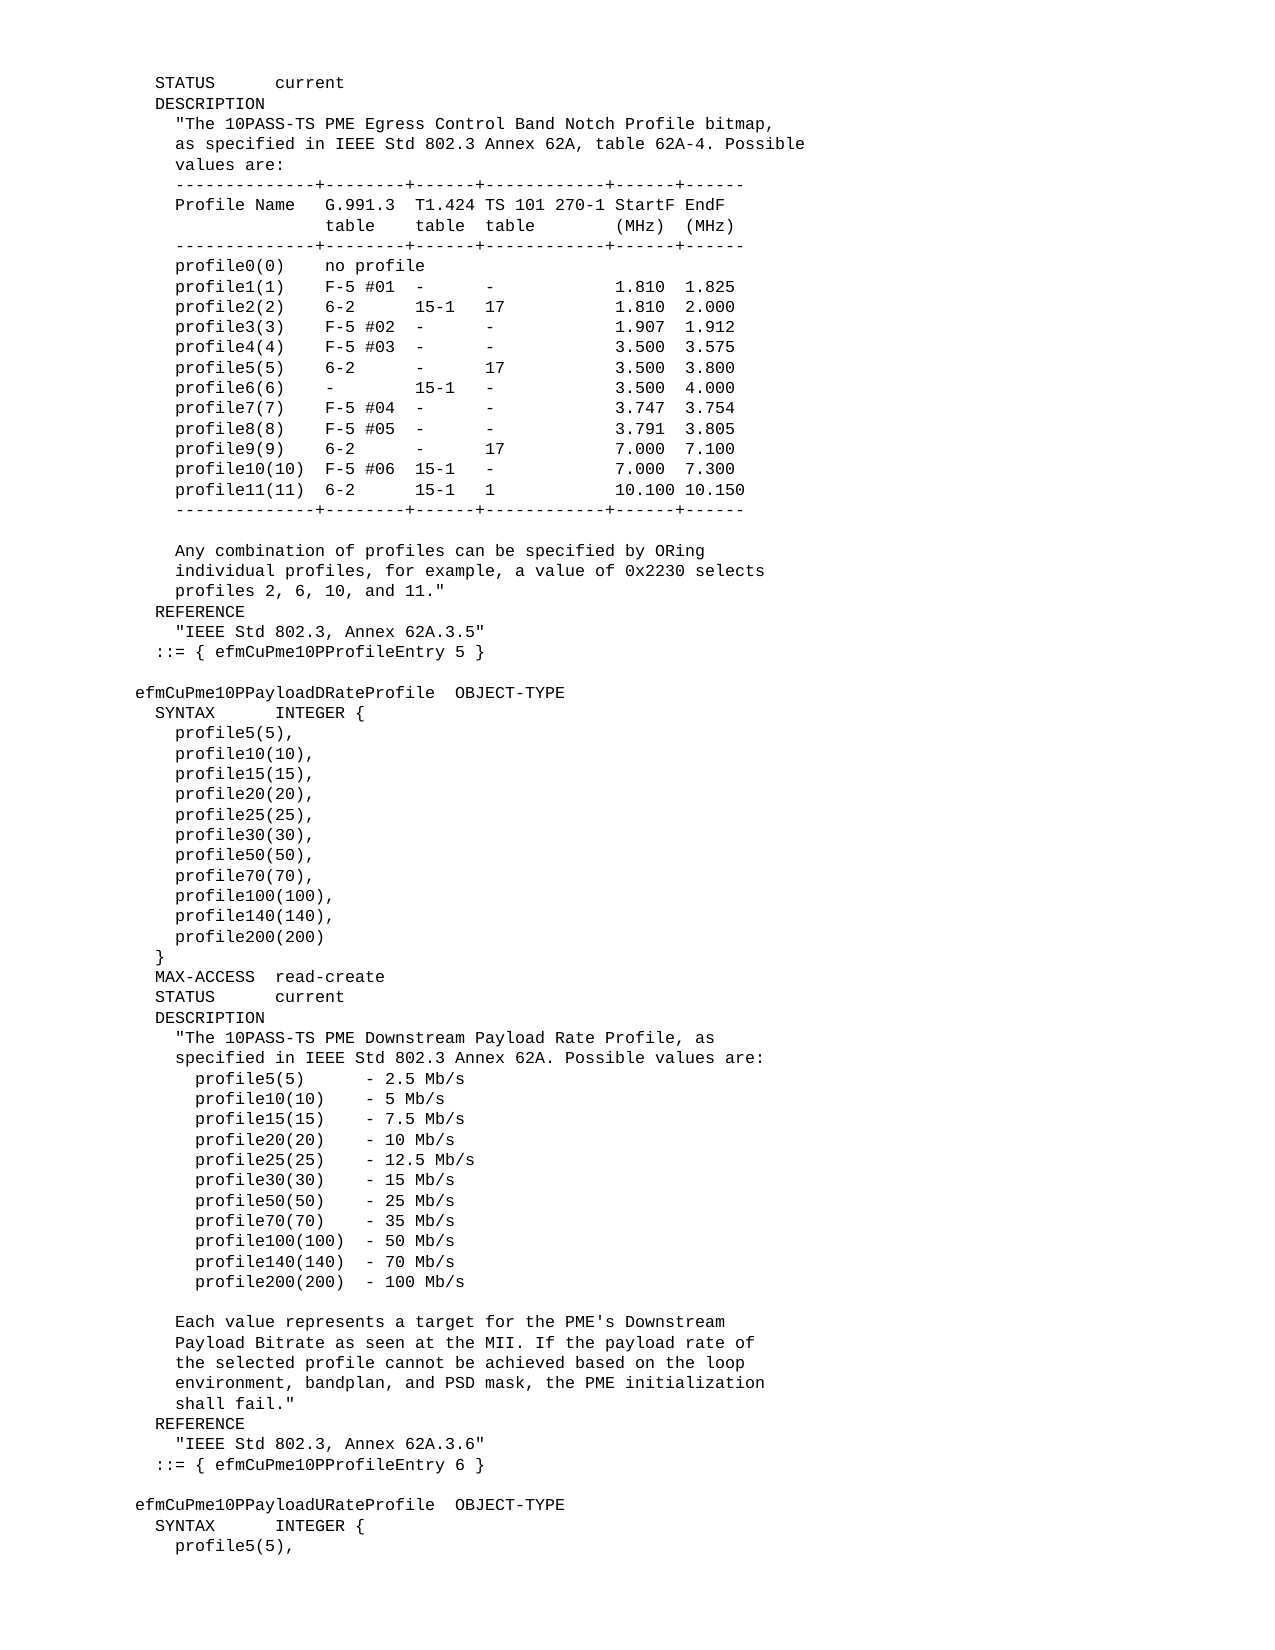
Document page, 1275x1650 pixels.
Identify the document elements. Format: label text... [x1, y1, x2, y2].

text --------------+--------+------+------------+------+------ [75, 177, 1200, 195]
text profile140(140), [75, 908, 1200, 927]
text efmCuPme10PPayloadDRateProfile OBJECT-TYPE [75, 684, 1200, 703]
text profile50(50), [75, 847, 1200, 866]
text profile140(140) - 70 Mb/s [75, 1253, 1200, 1272]
text SYNTAX INTEGER { [75, 1517, 1200, 1536]
text profile10(10), [75, 745, 1200, 764]
text profile5(5), [75, 1537, 1200, 1556]
text environment, bandplan, and PSD mask, the PME initialization [75, 1375, 1200, 1394]
text STATUS current [75, 75, 1200, 94]
text profile5(5) - 2.5 Mb/s [75, 1070, 1200, 1089]
text profile20(20) - 10 Mb/s [75, 1131, 1200, 1150]
text efmCuPme10PPayloadURateProfile OBJECT-TYPE [75, 1497, 1200, 1516]
text Payload Bitrate as seen at the MII. If the payload rate of [75, 1334, 1200, 1353]
text ::= { efmCuPme10PProfileEntry 5 } [75, 644, 1200, 663]
text profiles 2, 6, 10, and 11." [75, 583, 1200, 602]
text "IEEE Std 802.3, Annex 62A.3.6" [75, 1436, 1200, 1455]
text ::= { efmCuPme10PProfileEntry 6 } [75, 1456, 1200, 1475]
text "The 10PASS-TS PME Egress Control Band Notch Profile bitmap, [75, 116, 1200, 134]
text STATUS current [75, 989, 1200, 1008]
text profile15(15), [75, 766, 1200, 784]
text profile200(200) [75, 928, 1200, 947]
text profile30(30) - 15 Mb/s [75, 1172, 1200, 1191]
text the selected profile cannot be achieved based on the loop [75, 1355, 1200, 1373]
text profile30(30), [75, 827, 1200, 845]
text profile25(25) - 12.5 Mb/s [75, 1152, 1200, 1170]
text SYNTAX INTEGER { [75, 705, 1200, 723]
text REFERENCE [75, 603, 1200, 622]
text profile9(9) 6-2 - 17 7.000 7.100 [75, 441, 1200, 459]
text profile70(70), [75, 867, 1200, 886]
text REFERENCE [75, 1416, 1200, 1434]
text profile6(6) - 15-1 - 3.500 4.000 [75, 380, 1200, 398]
text DESCRIPTION [75, 1009, 1200, 1028]
text profile11(11) 6-2 15-1 1 10.100 10.150 [75, 481, 1200, 500]
text specified in IEEE Std 802.3 Annex 62A. Possible values are: [75, 1050, 1200, 1069]
text MAX-ACCESS read-create [75, 969, 1200, 988]
text DESCRIPTION [75, 95, 1200, 114]
text profile10(10) - 5 Mb/s [75, 1091, 1200, 1109]
text } [75, 948, 1200, 967]
text individual profiles, for example, a value of 0x2230 selects [75, 562, 1200, 581]
text profile5(5) 6-2 - 17 3.500 3.800 [75, 359, 1200, 378]
text profile3(3) F-5 #02 - - 1.907 1.912 [75, 319, 1200, 338]
text as specified in IEEE Std 802.3 Annex 62A, table 62A-4. Possible [75, 136, 1200, 155]
text table table table (MHz) (MHz) [75, 217, 1200, 236]
text Profile Name G.991.3 T1.424 TS 101 270-1 StartF EndF [75, 197, 1200, 216]
text --------------+--------+------+------------+------+------ [75, 237, 1200, 256]
text profile100(100), [75, 887, 1200, 906]
text --------------+--------+------+------------+------+------ [75, 502, 1200, 520]
text profile5(5), [75, 725, 1200, 744]
text profile8(8) F-5 #05 - - 3.791 3.805 [75, 420, 1200, 439]
text profile70(70) - 35 Mb/s [75, 1212, 1200, 1231]
text values are: [75, 156, 1200, 175]
text profile200(200) - 100 Mb/s [75, 1273, 1200, 1292]
text profile10(10) F-5 #06 15-1 - 7.000 7.300 [75, 461, 1200, 480]
text profile50(50) - 25 Mb/s [75, 1192, 1200, 1211]
text shall fail." [75, 1395, 1200, 1414]
text Each value represents a target for the PME's Downstream [75, 1314, 1200, 1333]
text profile2(2) 6-2 15-1 17 1.810 2.000 [75, 298, 1200, 317]
text profile15(15) - 7.5 Mb/s [75, 1111, 1200, 1130]
text profile20(20), [75, 786, 1200, 805]
text Any combination of profiles can be specified by ORing [75, 542, 1200, 561]
text profile0(0) no profile [75, 258, 1200, 277]
text "The 10PASS-TS PME Downstream Payload Rate Profile, as [75, 1030, 1200, 1048]
text profile4(4) F-5 #03 - - 3.500 3.575 [75, 339, 1200, 358]
text profile25(25), [75, 806, 1200, 825]
text profile7(7) F-5 #04 - - 3.747 3.754 [75, 400, 1200, 419]
text profile100(100) - 50 Mb/s [75, 1233, 1200, 1252]
text "IEEE Std 802.3, Annex 62A.3.5" [75, 623, 1200, 642]
text profile1(1) F-5 #01 - - 1.810 1.825 [75, 278, 1200, 297]
